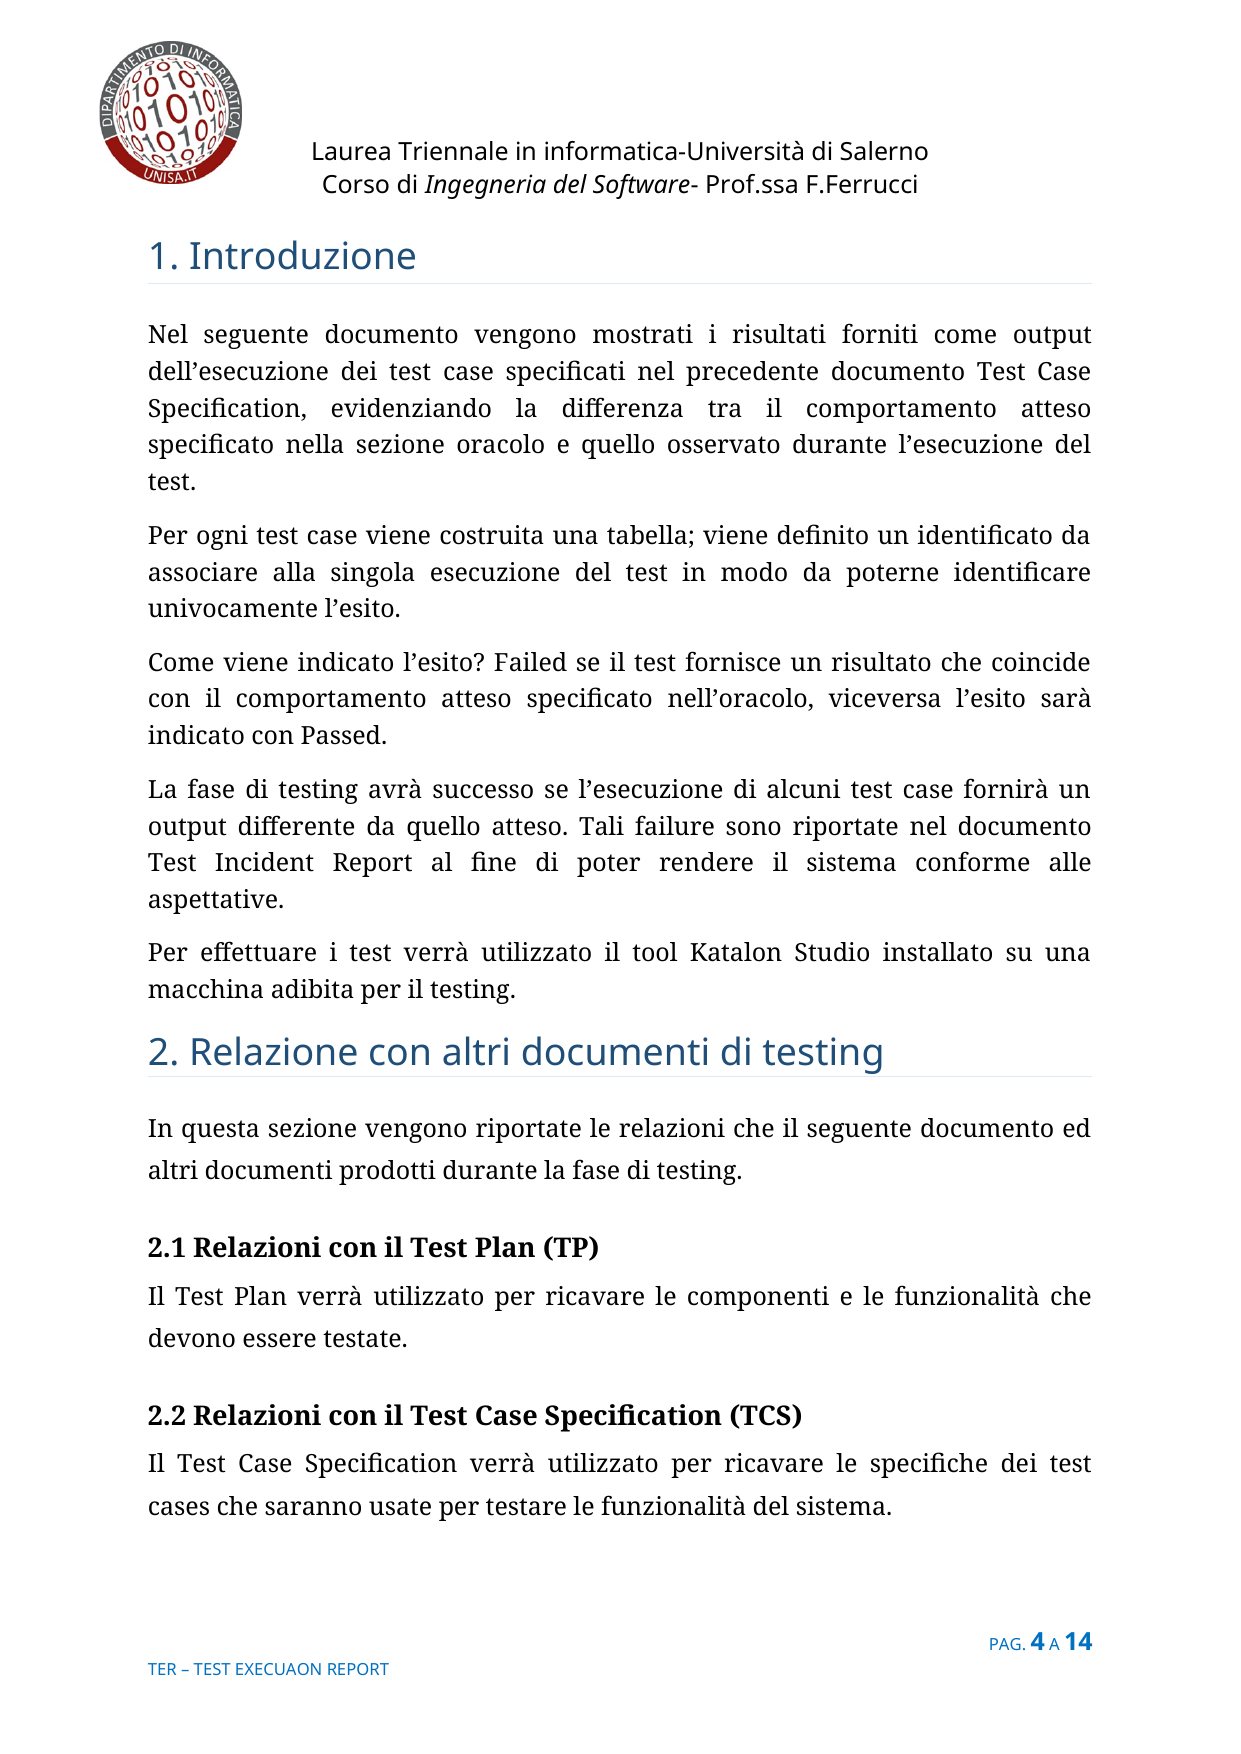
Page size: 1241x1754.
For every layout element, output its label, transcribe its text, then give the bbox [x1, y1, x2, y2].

subtitle 2.1 Relazioni con il Test Plan (TP) [148, 1229, 1092, 1266]
text Per effettuare i test verrà utilizzato il tool Katalon Studio installato su una macchina adibita per il testing. [148, 935, 1092, 1006]
subtitle 1. Introduzione [148, 230, 1092, 283]
text Nel seguente documento vengono mostrati i risultati forniti come output dell’esecuzione dei test case specificati nel precedente documento Test Case Specification, evidenziando la differenza tra il comportamento atteso specificato nella sezione oracolo e quello osservato durante l’esecuzione del test. [148, 317, 1092, 498]
subtitle 2. Relazione con altri documenti di testing [148, 1025, 1092, 1076]
text Come viene indicato l’esito? Failed se il test fornisce un risultato che coincide con il comportamento atteso specificato nell’oracolo, viceversa l’esito sarà indicato con Passed. [148, 644, 1092, 752]
text Il Test Plan verrà utilizzato per ricavare le componenti e le funzionalità che devono essere testate. [148, 1278, 1092, 1355]
subtitle 2.2 Relazioni con il Test Case Specification (TCS) [148, 1396, 1092, 1433]
text Il Test Case Specification verrà utilizzato per ricavare le specifiche dei test cases che saranno usate per testare le funzionalità del sistema. [148, 1446, 1092, 1522]
text Per ogni test case viene costruita una tabella; viene definito un identificato da associare alla singola esecuzione del test in modo da poterne identificare univocamente l’esito. [148, 517, 1092, 625]
text La fase di testing avrà successo se l’esecuzione di alcuni test case fornirà un output differente da quello atteso. Tali failure sono riportate nel documento Test Incident Report al fine di poter rendere il sistema conforme alle aspettative. [148, 771, 1092, 916]
picture [99, 41, 242, 184]
text In questa sezione vengono riportate le relazioni che il seguente documento ed altri documenti prodotti durante la fase di testing. [148, 1110, 1092, 1187]
